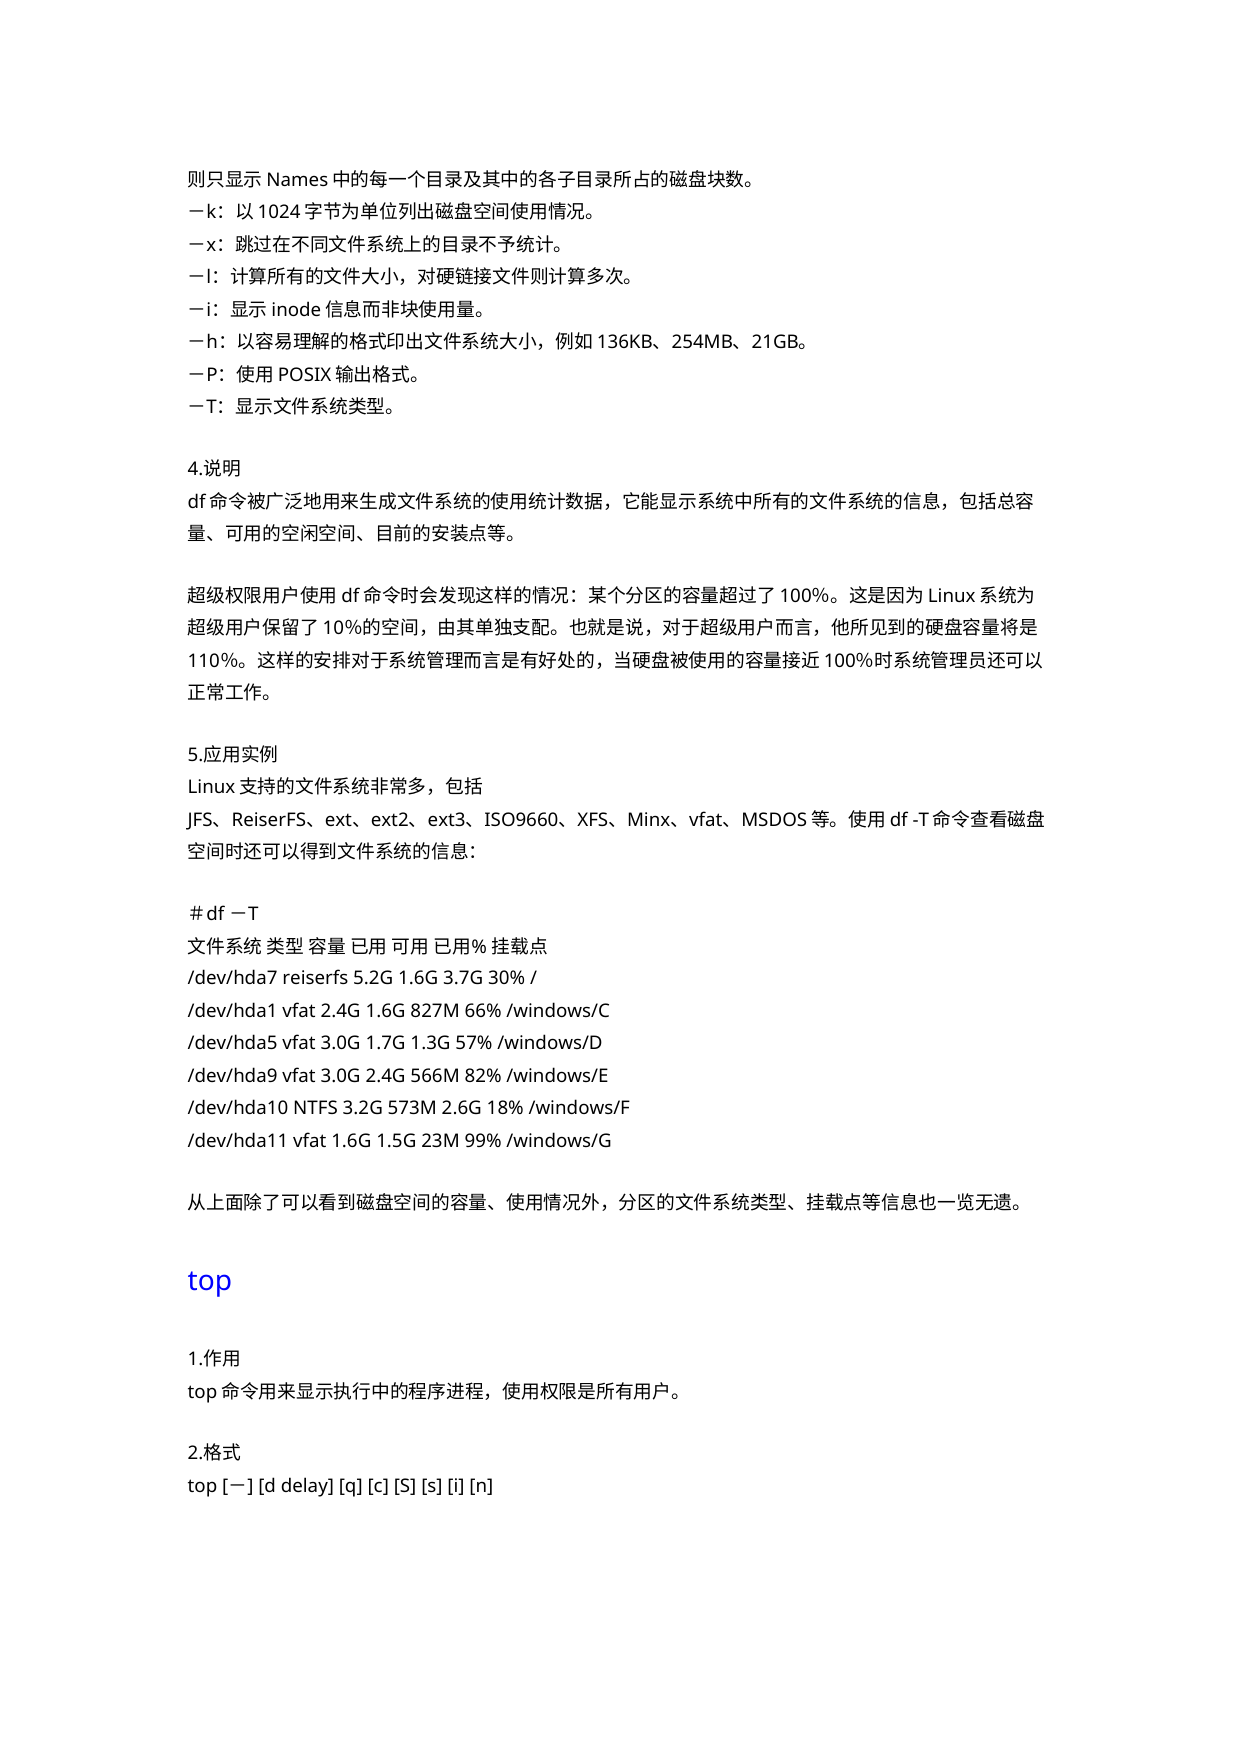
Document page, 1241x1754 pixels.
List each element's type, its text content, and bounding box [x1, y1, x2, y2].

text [187, 162, 1053, 422]
text 1.作用 top命令用来显示执行中的程序进程，使用权限是所有用户。 [187, 1341, 1053, 1406]
text 4.说明 df命令被广泛地用来生成文件系统的使用统计数据，它能显示系统中所有的文件系统的信息，包括总容量、可用的空闲空间、目前的安装点等。 [187, 451, 1053, 549]
text 从上面除了可以看到磁盘空间的容量、使用情况外，分区的文件系统类型、挂载点等信息也一览无遗。 [187, 1185, 1053, 1218]
text top [187, 1247, 1053, 1312]
text 5.应用实例 Linux支持的文件系统非常多，包括JFS、ReiserFS、ext、ext2、ext3、ISO9660、XFS、Minx、vfat、MSDOS等。使用df -T命令查看磁盘空间时还可以得到文件系统的信息： [187, 737, 1053, 867]
text ＃df －T 文件系统 类型 容量 已用 可用 已用% 挂载点 /dev/hda7 reiserfs 5.2G 1.6G 3.7G 30% / /dev/hda1 vfat 2.4G 1.6G 827M 66% /windows/C /dev/hda5 vfat 3.0G 1.7G 1.3G 57% /windows/D /dev/hda9 vfat 3.0G 2.4G 566M 82% /windows/E /dev/hda10 NTFS 3.2G 573M 2.6G 18% /windows/F /dev/hda11 vfat 1.6G 1.5G 23M 99% /windows/G [187, 896, 1053, 1156]
text 2.格式 top [－] [d delay] [q] [c] [S] [s] [i] [n] [187, 1435, 1053, 1500]
text 超级权限用户使用df命令时会发现这样的情况：某个分区的容量超过了100％。这是因为Linux系统为超级用户保留了10％的空间，由其单独支配。也就是说，对于超级用户而言，他所见到的硬盘容量将是110％。这样的安排对于系统管理而言是有好处的，当硬盘被使用的容量接近100％时系统管理员还可以正常工作。 [187, 578, 1053, 708]
